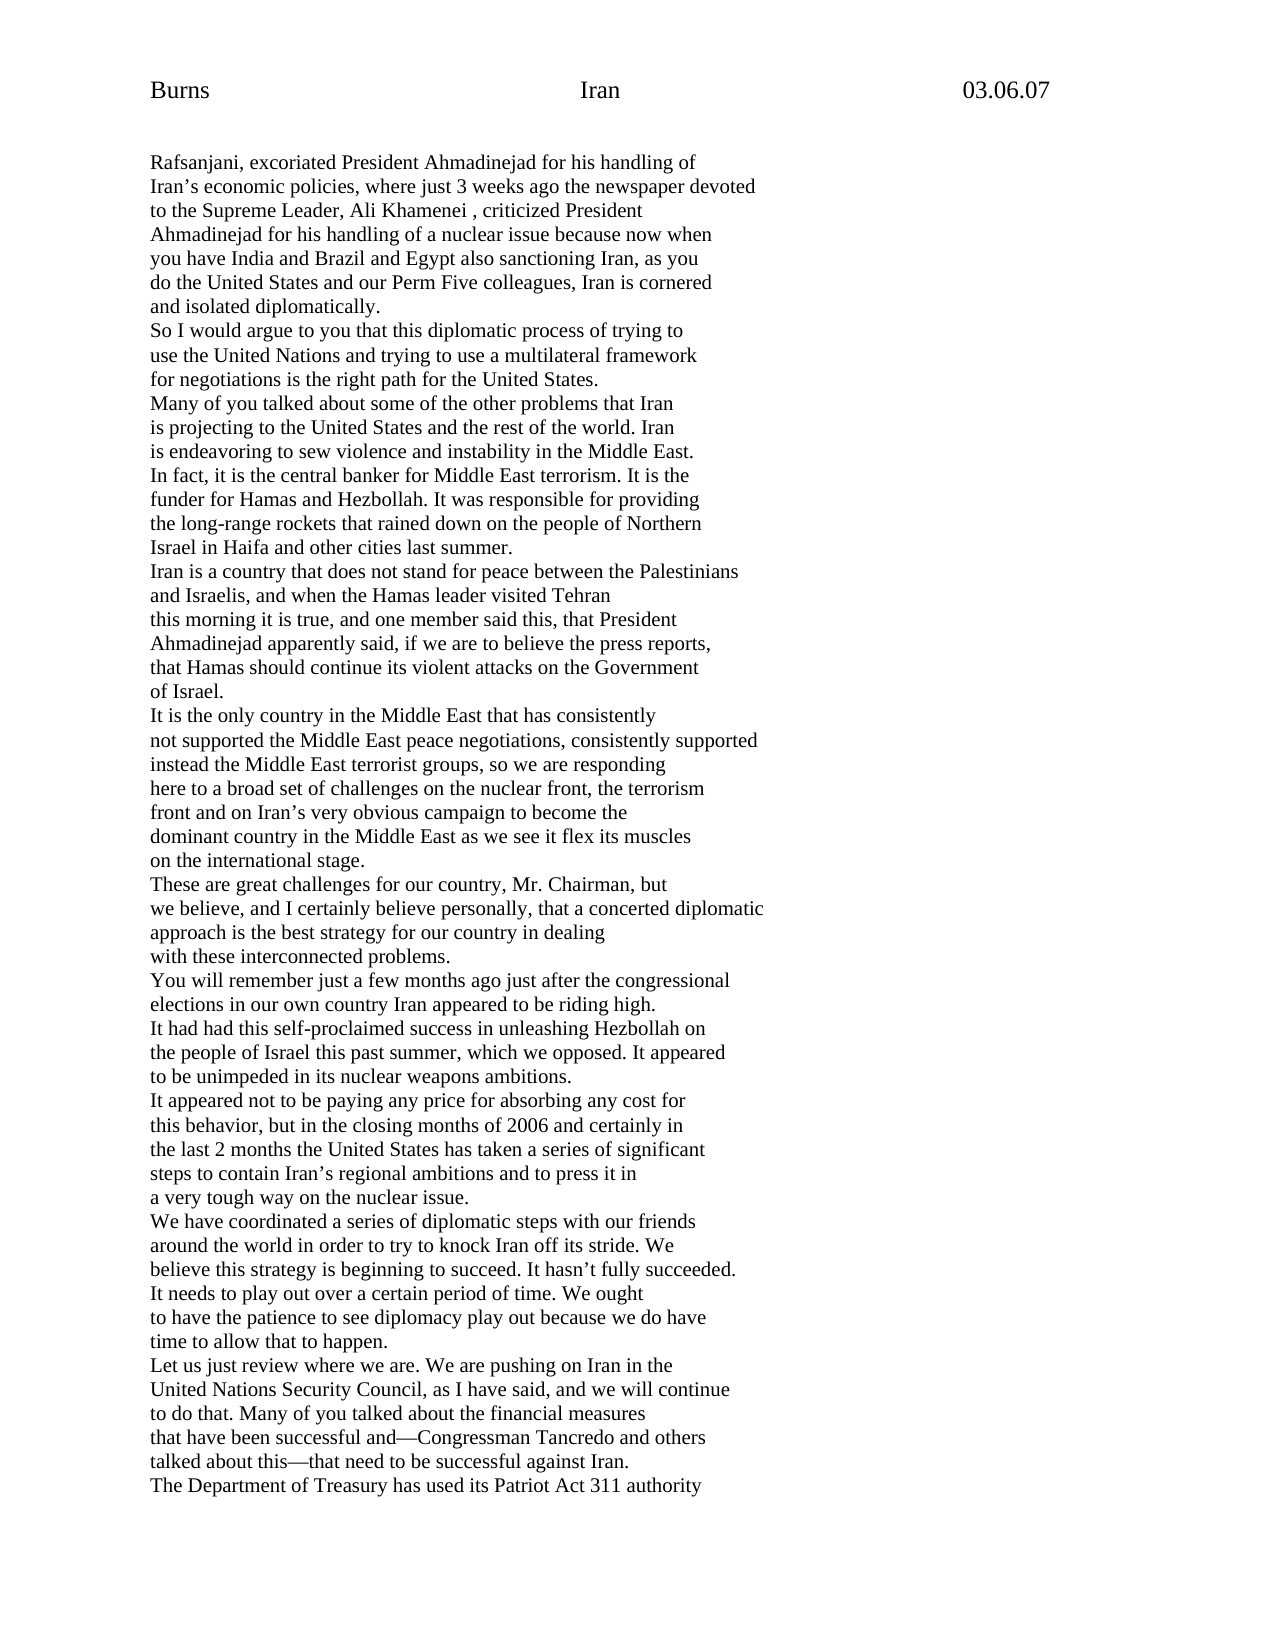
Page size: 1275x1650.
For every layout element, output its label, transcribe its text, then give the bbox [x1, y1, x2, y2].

text a very tough way on the nuclear issue. [150, 1185, 1125, 1209]
text the long-range rockets that rained down on the people of Northern [150, 511, 1125, 535]
text Let us just review where we are. We are pushing on Iran in the [150, 1353, 1125, 1377]
text front and on Iran’s very obvious campaign to become the [150, 800, 1125, 824]
text Ahmadinejad for his handling of a nuclear issue because now when [150, 222, 1125, 246]
text this behavior, but in the closing months of 2006 and certainly in [150, 1112, 1125, 1137]
text to be unimpeded in its nuclear weapons ambitions. [150, 1064, 1125, 1088]
text to have the patience to see diplomacy play out because we do have [150, 1305, 1125, 1329]
text we believe, and I certainly believe personally, that a concerted diplomatic [150, 896, 1125, 920]
text not supported the Middle East peace negotiations, consistently supported [150, 727, 1125, 752]
text here to a broad set of challenges on the nuclear front, the terrorism [150, 776, 1125, 800]
text approach is the best strategy for our country in dealing [150, 920, 1125, 944]
text funder for Hamas and Hezbollah. It was responsible for providing [150, 487, 1125, 511]
text the last 2 months the United States has taken a series of significant [150, 1137, 1125, 1161]
text We have coordinated a series of diplomatic steps with our friends [150, 1209, 1125, 1233]
text Many of you talked about some of the other problems that Iran [150, 391, 1125, 415]
text with these interconnected problems. [150, 944, 1125, 968]
text It is the only country in the Middle East that has consistently [150, 703, 1125, 727]
text elections in our own country Iran appeared to be riding high. [150, 992, 1125, 1016]
text believe this strategy is beginning to succeed. It hasn’t fully succeeded. [150, 1257, 1125, 1281]
text that Hamas should continue its violent attacks on the Government [150, 655, 1125, 679]
text is projecting to the United States and the rest of the world. Iran [150, 415, 1125, 439]
text the people of Israel this past summer, which we opposed. It appeared [150, 1040, 1125, 1064]
text to the Supreme Leader, Ali Khamenei , criticized President [150, 198, 1125, 222]
text dominant country in the Middle East as we see it flex its muscles [150, 824, 1125, 848]
text do the United States and our Perm Five colleagues, Iran is cornered [150, 270, 1125, 294]
text United Nations Security Council, as I have said, and we will continue [150, 1377, 1125, 1401]
text of Israel. [150, 679, 1125, 703]
text Israel in Haifa and other cities last summer. [150, 535, 1125, 559]
text Iran is a country that does not stand for peace between the Palestinians [150, 559, 1125, 583]
text for negotiations is the right path for the United States. [150, 367, 1125, 391]
text and isolated diplomatically. [150, 294, 1125, 318]
text and Israelis, and when the Hamas leader visited Tehran [150, 583, 1125, 607]
text to do that. Many of you talked about the financial measures [150, 1401, 1125, 1425]
text It appeared not to be paying any price for absorbing any cost for [150, 1088, 1125, 1112]
text The Department of Treasury has used its Patriot Act 311 authority [150, 1473, 1125, 1497]
text instead the Middle East terrorist groups, so we are responding [150, 752, 1125, 776]
text is endeavoring to sew violence and instability in the Middle East. [150, 439, 1125, 463]
text These are great challenges for our country, Mr. Chairman, but [150, 872, 1125, 896]
text It had had this self-proclaimed success in unleashing Hezbollah on [150, 1016, 1125, 1040]
text you have India and Brazil and Egypt also sanctioning Iran, as you [150, 246, 1125, 270]
text Iran’s economic policies, where just 3 weeks ago the newspaper devoted [150, 174, 1125, 198]
text In fact, it is the central banker for Middle East terrorism. It is the [150, 463, 1125, 487]
text Rafsanjani, excoriated President Ahmadinejad for his handling of [150, 150, 1125, 174]
text that have been successful and—Congressman Tancredo and others [150, 1425, 1125, 1449]
text steps to contain Iran’s regional ambitions and to press it in [150, 1161, 1125, 1185]
text around the world in order to try to knock Iran off its stride. We [150, 1233, 1125, 1257]
text It needs to play out over a certain period of time. We ought [150, 1281, 1125, 1305]
text this morning it is true, and one member said this, that President [150, 607, 1125, 631]
text use the United Nations and trying to use a multilateral framework [150, 342, 1125, 367]
text So I would argue to you that this diplomatic process of trying to [150, 318, 1125, 342]
text on the international stage. [150, 848, 1125, 872]
text time to allow that to happen. [150, 1329, 1125, 1353]
text Ahmadinejad apparently said, if we are to believe the press reports, [150, 631, 1125, 655]
text talked about this—that need to be successful against Iran. [150, 1449, 1125, 1473]
text You will remember just a few months ago just after the congressional [150, 968, 1125, 992]
